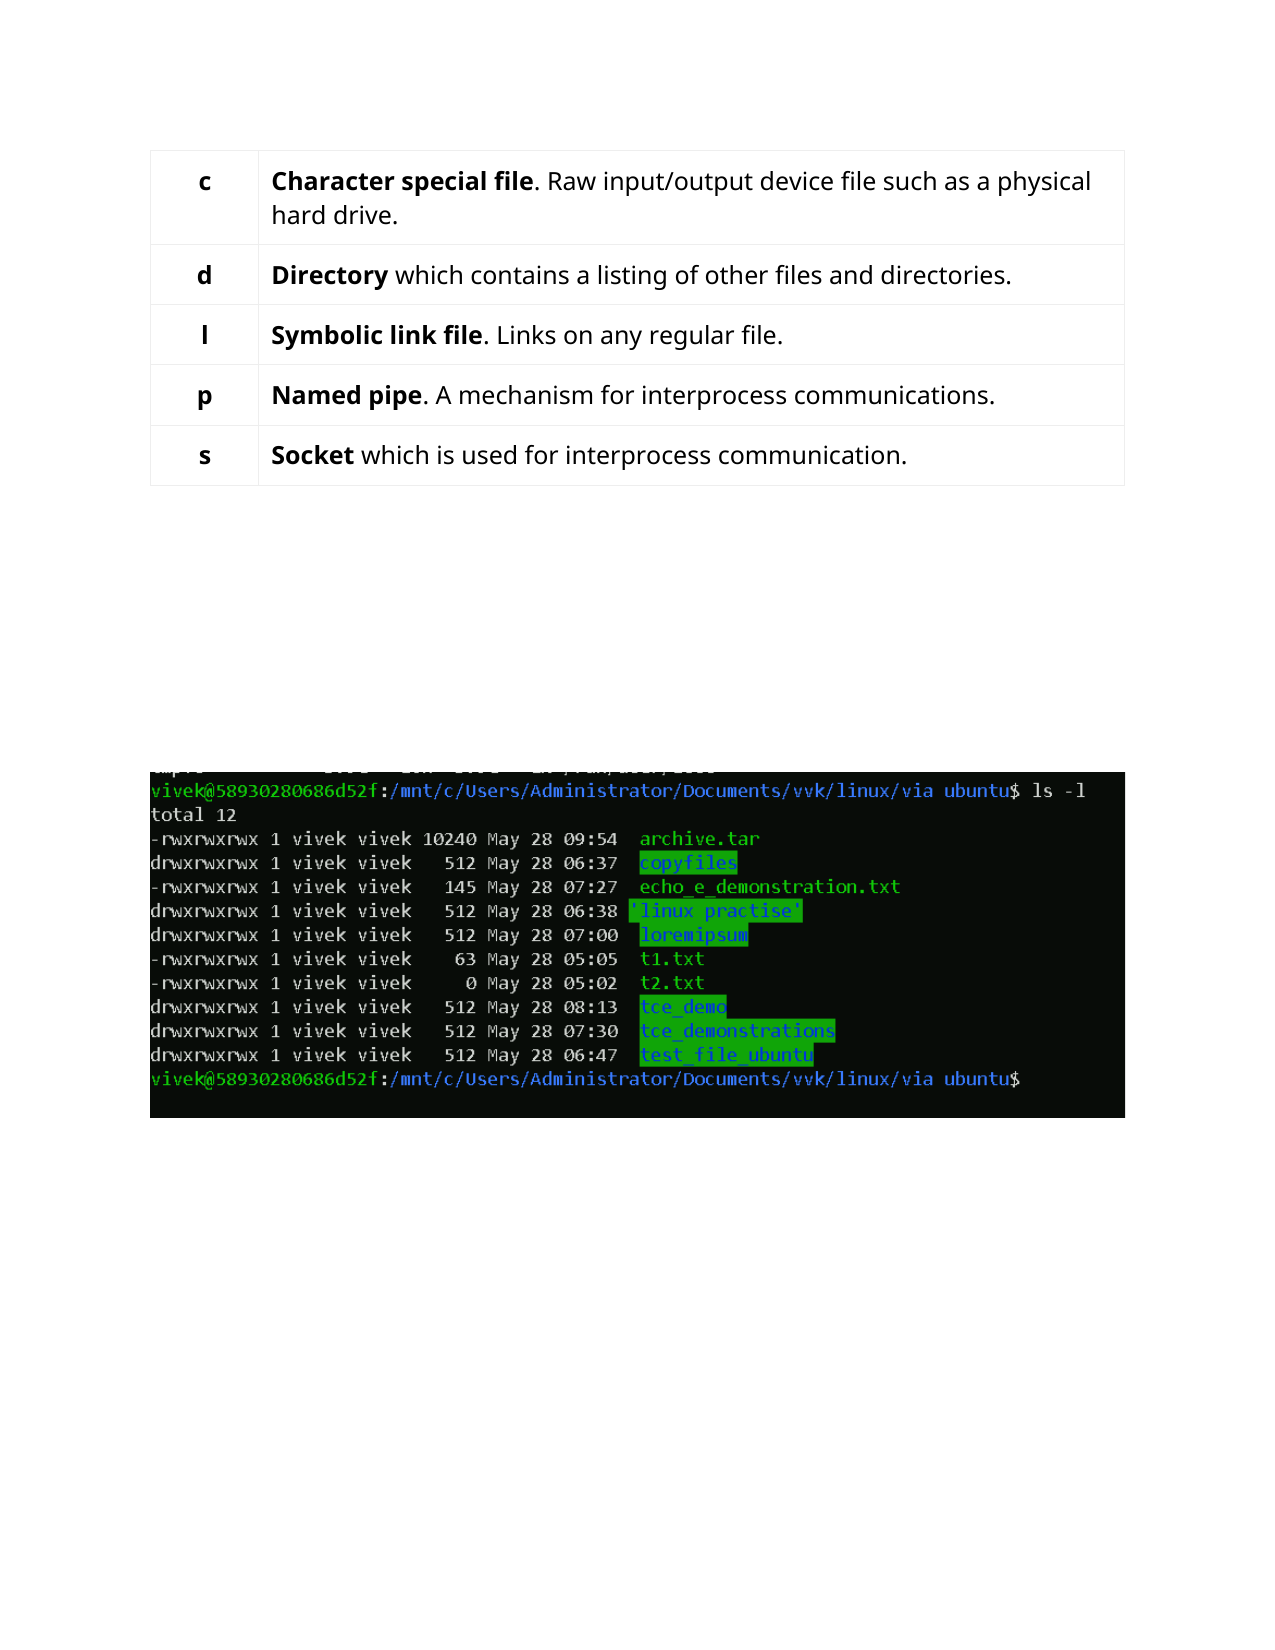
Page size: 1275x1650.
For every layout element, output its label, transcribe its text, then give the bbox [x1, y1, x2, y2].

table_cell l [151, 305, 258, 364]
table_cell p [151, 365, 258, 424]
table_cell Directory which contains a listing of other files and directories. [259, 245, 1124, 304]
table_cell c [151, 151, 258, 244]
table_cell Socket which is used for interprocess communication. [259, 426, 1124, 484]
table_cell s [151, 426, 258, 484]
table_cell Named pipe. A mechanism for interprocess communications. [259, 365, 1124, 424]
table_cell d [151, 245, 258, 304]
table_cell Character special file. Raw input/output device file such as a physical hard drive. [259, 151, 1124, 244]
picture [150, 772, 1125, 1118]
table_cell Symbolic link file. Links on any regular file. [259, 305, 1124, 364]
